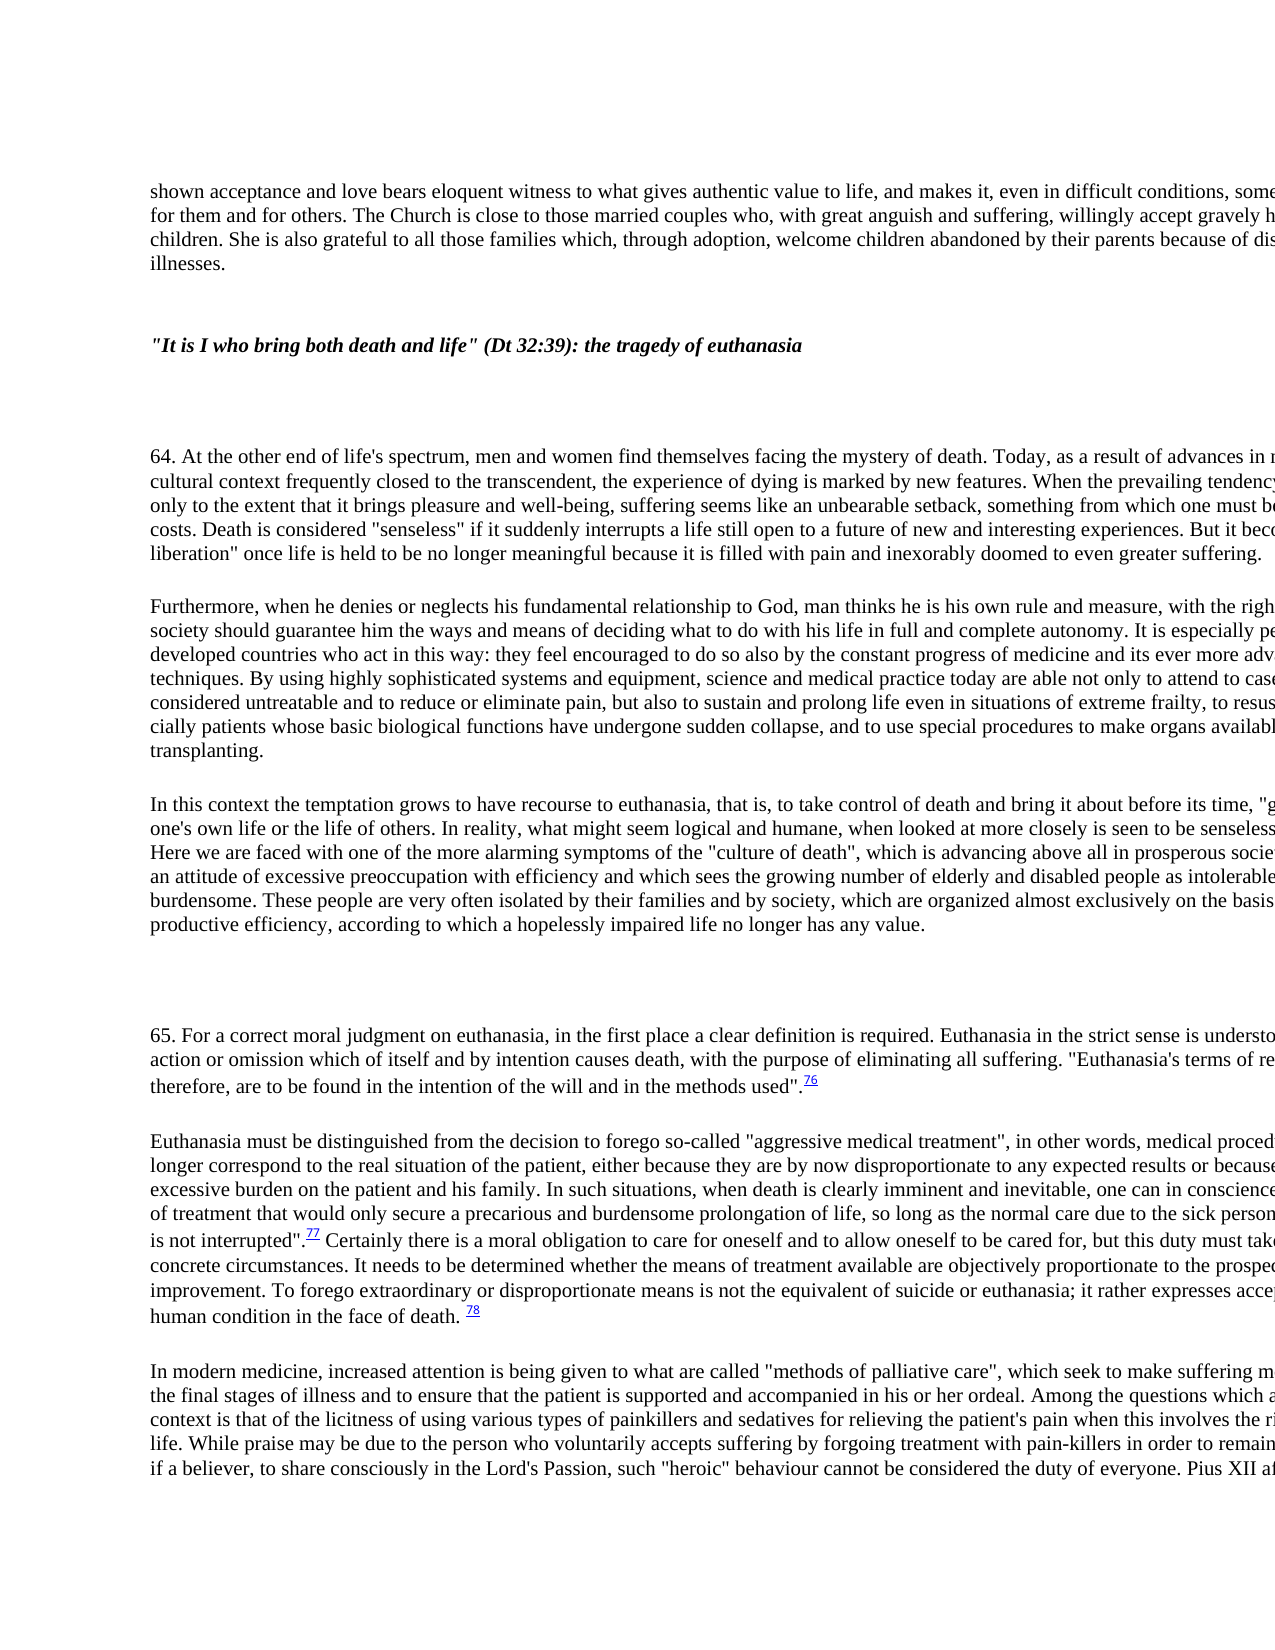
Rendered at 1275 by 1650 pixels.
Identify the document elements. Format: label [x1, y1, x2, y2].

table_header [150, 333, 1275, 1479]
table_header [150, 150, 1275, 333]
